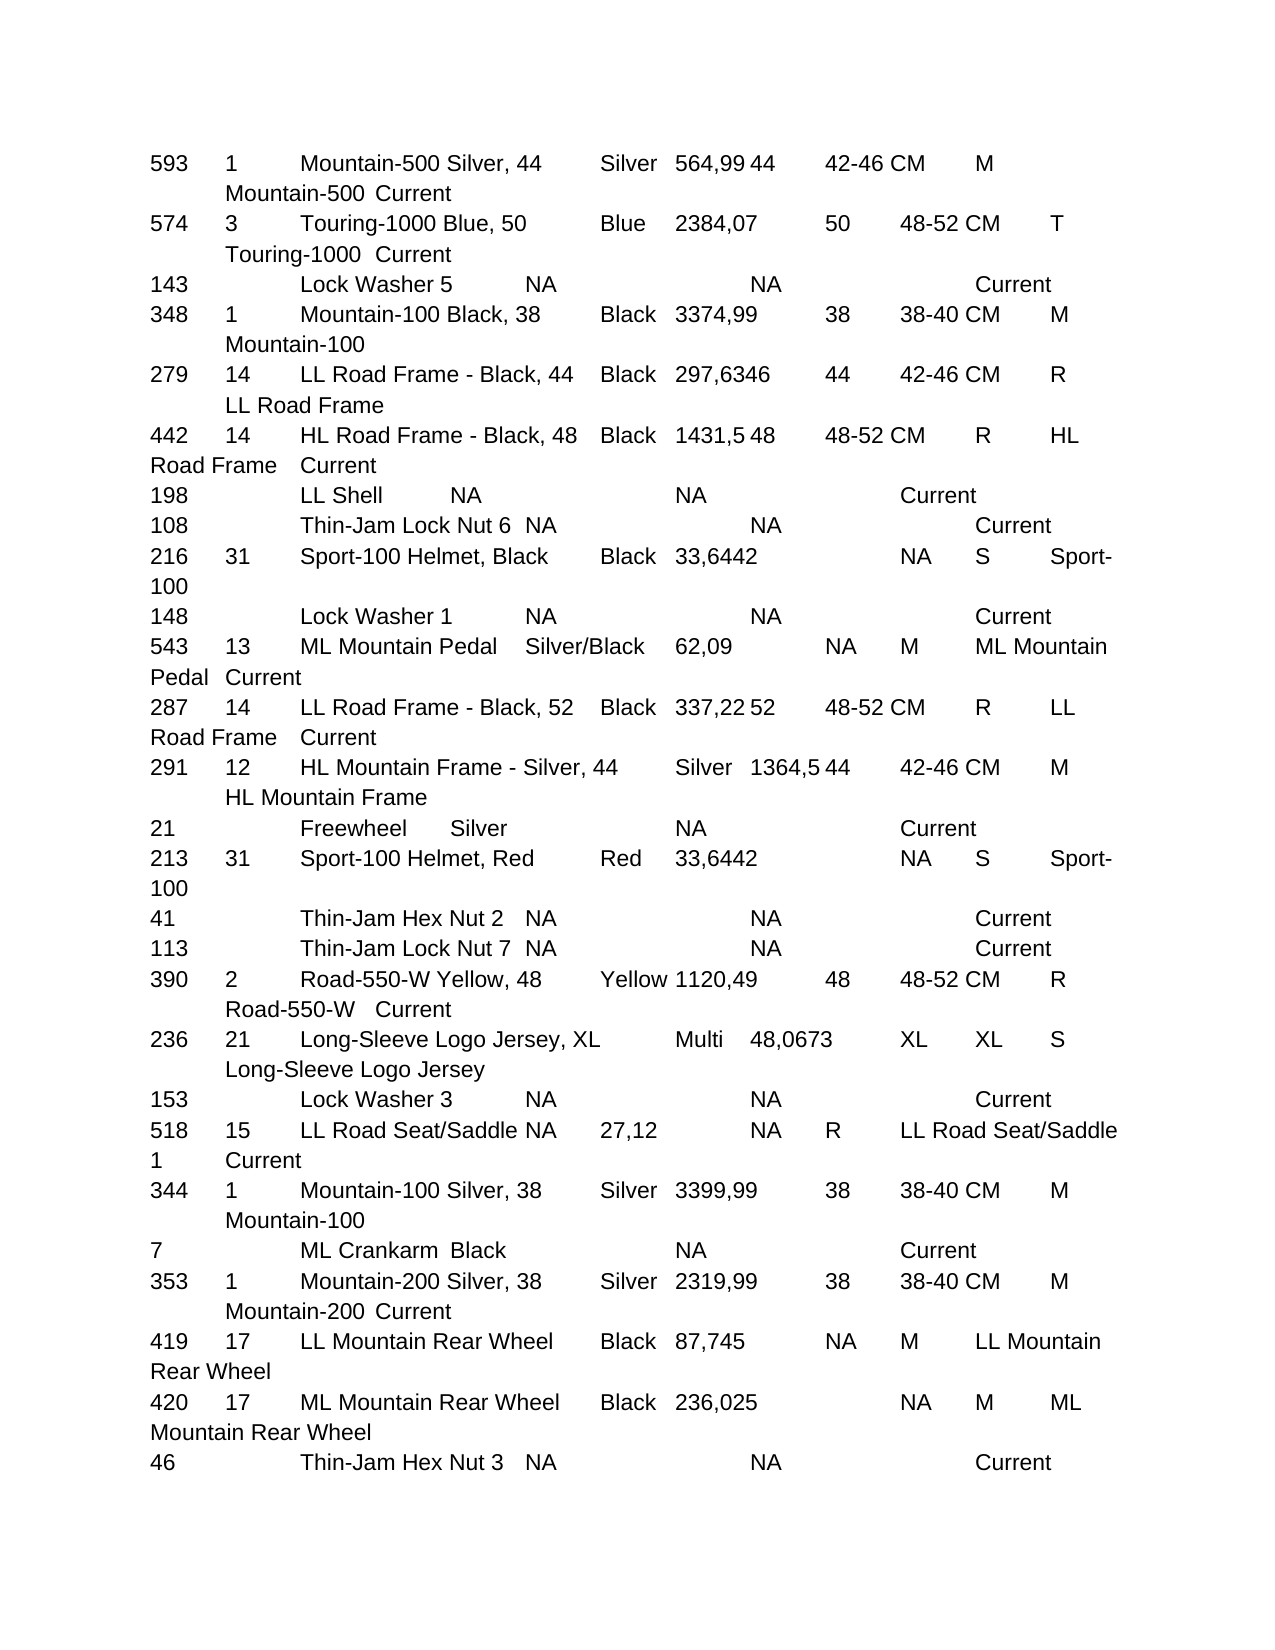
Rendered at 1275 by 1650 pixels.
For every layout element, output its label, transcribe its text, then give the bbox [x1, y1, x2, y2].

text 574 3 Touring-1000 Blue, 50 Blue 2384,07 50 48-52 CM T Touring-1000 Current [150, 210, 1125, 267]
text 108 Thin-Jam Lock Nut 6 NA NA Current [150, 512, 1125, 539]
text 236 21 Long-Sleeve Logo Jersey, XL Multi 48,0673 XL XL S Long-Sleeve Logo Jersey [150, 1026, 1125, 1083]
text 593 1 Mountain-500 Silver, 44 Silver 564,99 44 42-46 CM M Mountain-500 Current [150, 150, 1125, 207]
text 153 Lock Washer 3 NA NA Current [150, 1086, 1125, 1113]
text 213 31 Sport-100 Helmet, Red Red 33,6442 NA S Sport-100 [150, 845, 1125, 901]
text 291 12 HL Mountain Frame - Silver, 44 Silver 1364,5 44 42-46 CM M HL Mountain Frame [150, 754, 1125, 811]
text 353 1 Mountain-200 Silver, 38 Silver 2319,99 38 38-40 CM M Mountain-200 Current [150, 1268, 1125, 1324]
text 344 1 Mountain-100 Silver, 38 Silver 3399,99 38 38-40 CM M Mountain-100 [150, 1177, 1125, 1234]
text 420 17 ML Mountain Rear Wheel Black 236,025 NA M ML Mountain Rear Wheel [150, 1388, 1125, 1445]
text 46 Thin-Jam Hex Nut 3 NA NA Current [150, 1449, 1125, 1475]
text 287 14 LL Road Frame - Black, 52 Black 337,22 52 48-52 CM R LL Road Frame Current [150, 694, 1125, 750]
text 21 Freewheel Silver NA Current [150, 814, 1125, 841]
text 143 Lock Washer 5 NA NA Current [150, 271, 1125, 297]
text 148 Lock Washer 1 NA NA Current [150, 603, 1125, 629]
text 41 Thin-Jam Hex Nut 2 NA NA Current [150, 905, 1125, 932]
text 442 14 HL Road Frame - Black, 48 Black 1431,5 48 48-52 CM R HL Road Frame Current [150, 422, 1125, 478]
text 390 2 Road-550-W Yellow, 48 Yellow 1120,49 48 48-52 CM R Road-550-W Current [150, 966, 1125, 1022]
text 348 1 Mountain-100 Black, 38 Black 3374,99 38 38-40 CM M Mountain-100 [150, 301, 1125, 358]
text 216 31 Sport-100 Helmet, Black Black 33,6442 NA S Sport-100 [150, 543, 1125, 599]
text 198 LL Shell NA NA Current [150, 482, 1125, 509]
text 279 14 LL Road Frame - Black, 44 Black 297,6346 44 42-46 CM R LL Road Frame [150, 361, 1125, 418]
text 543 13 ML Mountain Pedal Silver/Black 62,09 NA M ML Mountain Pedal Current [150, 633, 1125, 690]
text 7 ML Crankarm Black NA Current [150, 1237, 1125, 1264]
text 518 15 LL Road Seat/Saddle NA 27,12 NA R LL Road Seat/Saddle 1 Current [150, 1117, 1125, 1173]
text 113 Thin-Jam Lock Nut 7 NA NA Current [150, 935, 1125, 962]
text 419 17 LL Mountain Rear Wheel Black 87,745 NA M LL Mountain Rear Wheel [150, 1328, 1125, 1385]
